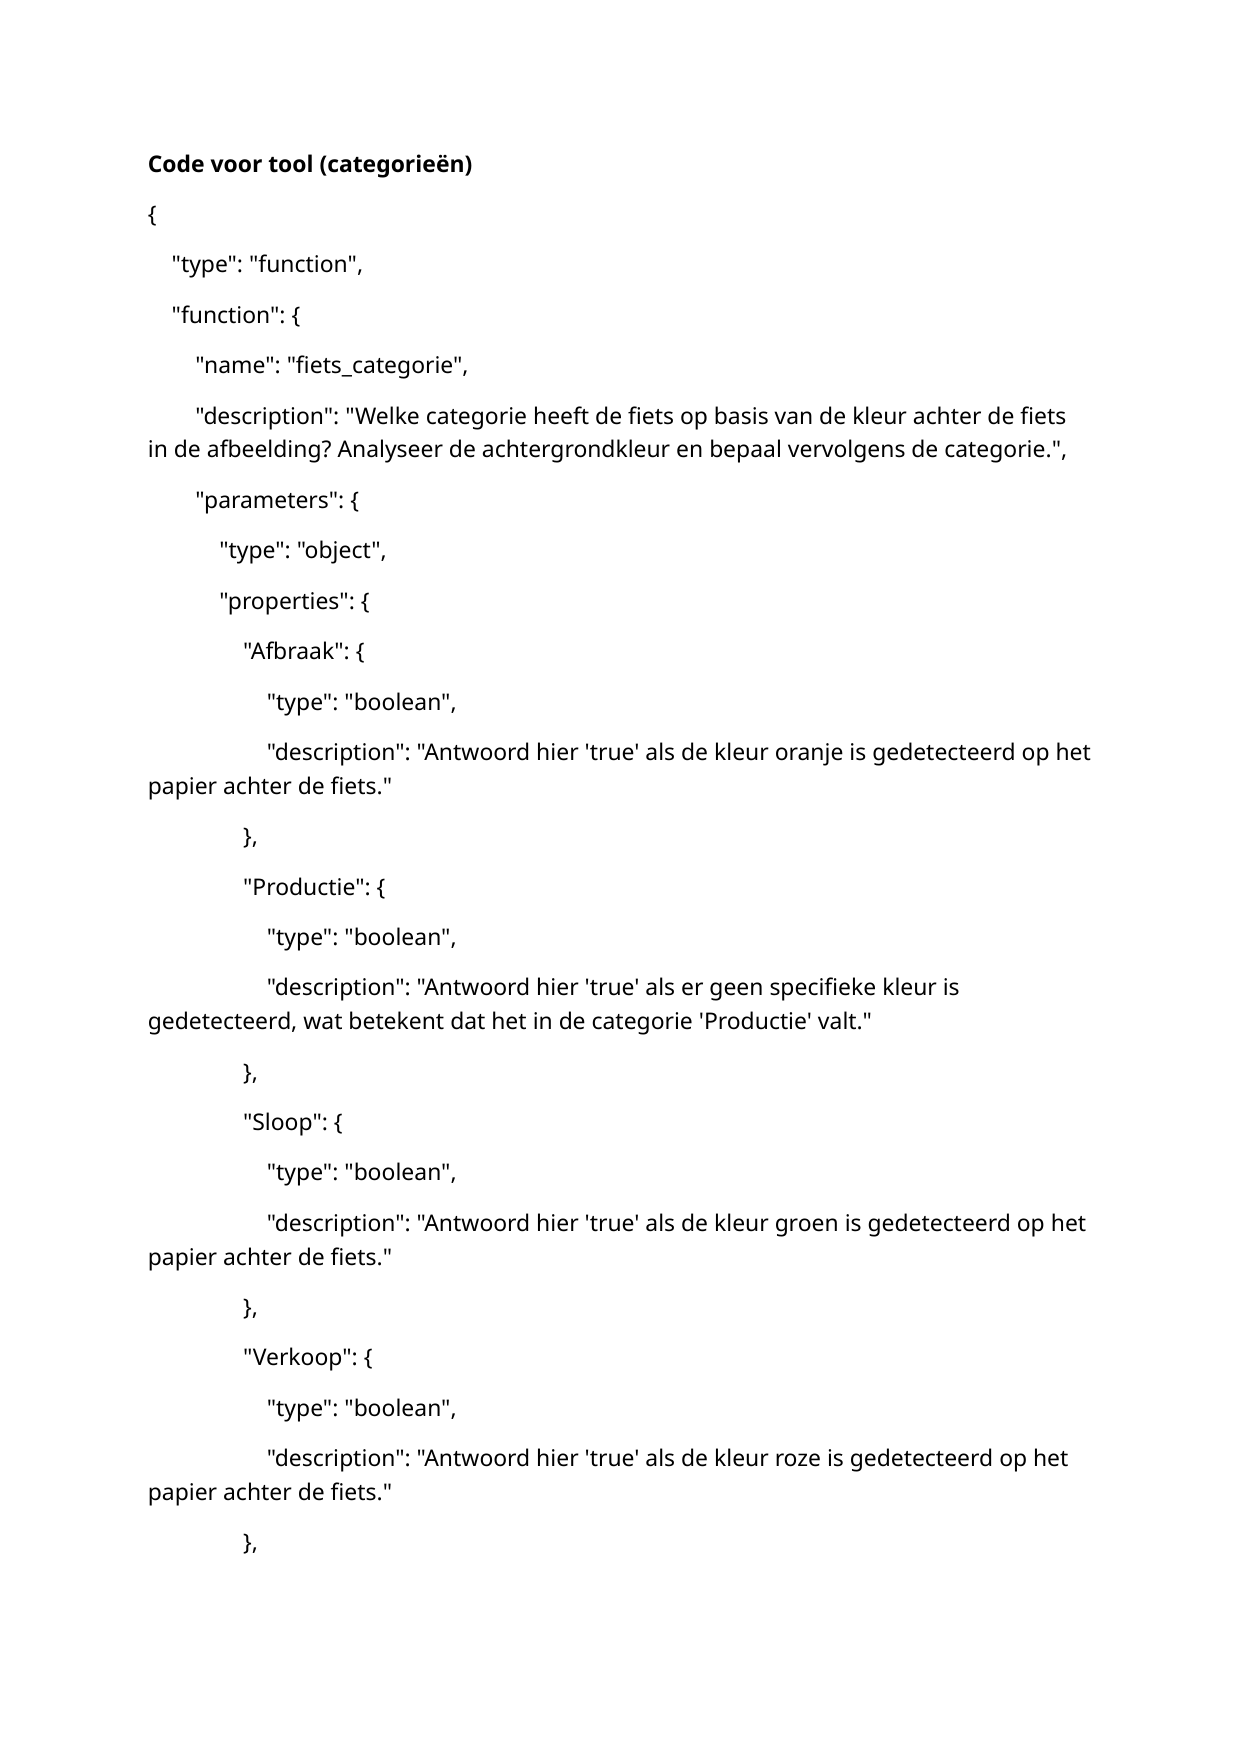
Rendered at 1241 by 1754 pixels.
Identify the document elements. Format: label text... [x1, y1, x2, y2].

text Code voor tool (categorieën) [148, 148, 1093, 179]
text "Afbraak": { [148, 635, 1093, 666]
text }, [148, 1291, 1093, 1322]
text "description": "Welke categorie heeft de fiets op basis van de kleur achter de fiets in de afbeelding? Analyseer de achtergrondkleur en bepaal vervolgens de categorie.", [148, 400, 1093, 465]
text "type": "boolean", [148, 686, 1093, 717]
text "type": "object", [148, 534, 1093, 566]
text "parameters": { [148, 484, 1093, 515]
text { [148, 198, 1093, 229]
text "description": "Antwoord hier 'true' als de kleur oranje is gedetecteerd op het papier achter de fiets." [148, 736, 1093, 801]
text "description": "Antwoord hier 'true' als de kleur groen is gedetecteerd op het papier achter de fiets." [148, 1207, 1093, 1272]
text "Verkoop": { [148, 1341, 1093, 1373]
text "description": "Antwoord hier 'true' als er geen specifieke kleur is gedetecteerd, wat betekent dat het in de categorie 'Productie' valt." [148, 971, 1093, 1036]
text }, [148, 1056, 1093, 1087]
text }, [148, 820, 1093, 851]
text "type": "function", [148, 248, 1093, 280]
text "properties": { [148, 585, 1093, 616]
text "type": "boolean", [148, 1392, 1093, 1423]
text "description": "Antwoord hier 'true' als de kleur roze is gedetecteerd op het papier achter de fiets." [148, 1442, 1093, 1507]
text "Sloop": { [148, 1106, 1093, 1137]
text "Productie": { [148, 871, 1093, 902]
text "type": "boolean", [148, 921, 1093, 952]
text "function": { [148, 299, 1093, 330]
text "type": "boolean", [148, 1156, 1093, 1188]
text }, [148, 1526, 1093, 1558]
text "name": "fiets_categorie", [148, 349, 1093, 381]
